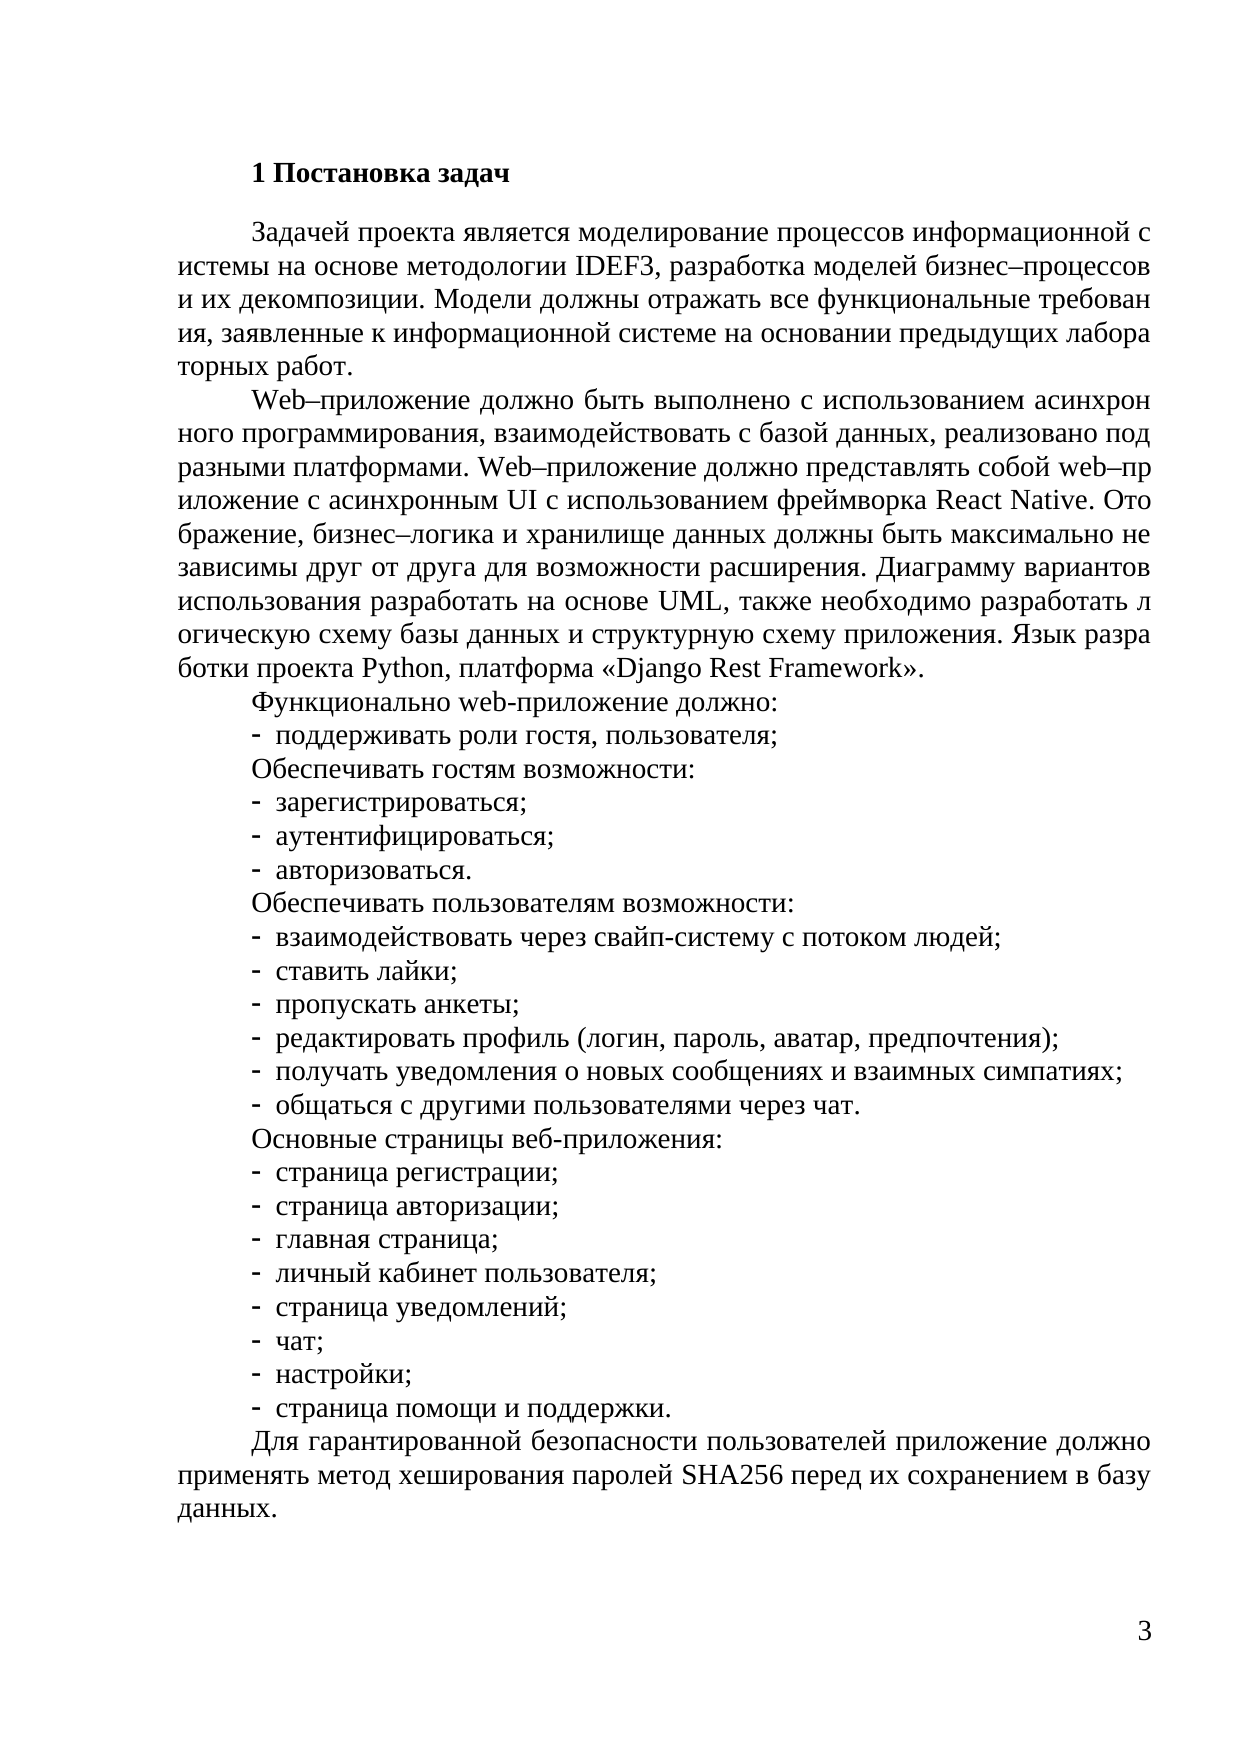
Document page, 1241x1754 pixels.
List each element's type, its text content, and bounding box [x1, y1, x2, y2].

list зарегистрироваться; [177, 784, 1152, 818]
list получать уведомления о новых сообщениях и взаимных симпатиях; [177, 1053, 1152, 1087]
text Основные страницы веб-приложения: [251, 1121, 1152, 1154]
list настройки; [251, 1356, 1152, 1390]
list редактировать профиль (логин, пароль, аватар, предпочтения); [177, 1020, 1152, 1053]
text Функционально web-приложение должно: [251, 684, 1152, 717]
list взаимодействовать через свайп-систему с потоком людей; [177, 919, 1152, 953]
list авторизоваться. [177, 852, 1152, 885]
list страница помощи и поддержки. [251, 1390, 1152, 1423]
list страница авторизации; [251, 1188, 1152, 1222]
text Обеспечивать гостям возможности: [251, 751, 1152, 784]
text Задачей проекта является моделирование процессов информационной системы на основе методологии IDEF3, разработка моделей бизнес–процессов и их декомпозиции. Модели должны отражать все функциональные требования, заявленные к информационной системе на основании предыдущих лабораторных работ. [177, 214, 1152, 382]
list страница уведомлений; [251, 1289, 1152, 1323]
list общаться с другими пользователями через чат. [177, 1087, 1152, 1121]
list аутентифицироваться; [177, 818, 1152, 852]
list чат; [251, 1323, 1152, 1356]
text Обеспечивать пользователям возможности: [251, 885, 1152, 919]
list личный кабинет пользователя; [251, 1255, 1152, 1289]
text Web–приложение должно быть выполнено с использованием асинхронного программирования, взаимодействовать с базой данных, реализовано под разными платформами. Web–приложение должно представлять собой web–приложение с асинхронным UI с использованием фреймворка React Native. Отображение, бизнес–логика и хранилище данных должны быть максимально независимы друг от друга для возможности расширения. Диаграмму вариантов использования разработать на основе UML, также необходимо разработать логическую схему базы данных и структурную схему приложения. Язык разработки проекта Python, платформа «Django Rest Framework». [177, 382, 1152, 684]
list пропускать анкеты; [177, 986, 1152, 1020]
list главная страница; [251, 1222, 1152, 1255]
text Для гарантированной безопасности пользователей приложение должно применять метод хеширования паролей SHA256 перед их сохранением в базу данных. [177, 1423, 1152, 1524]
list страница регистрации; [251, 1154, 1152, 1188]
subtitle 1 Постановка задач [251, 156, 1152, 189]
list поддерживать роли гостя, пользователя; [177, 717, 1152, 751]
list ставить лайки; [177, 953, 1152, 986]
